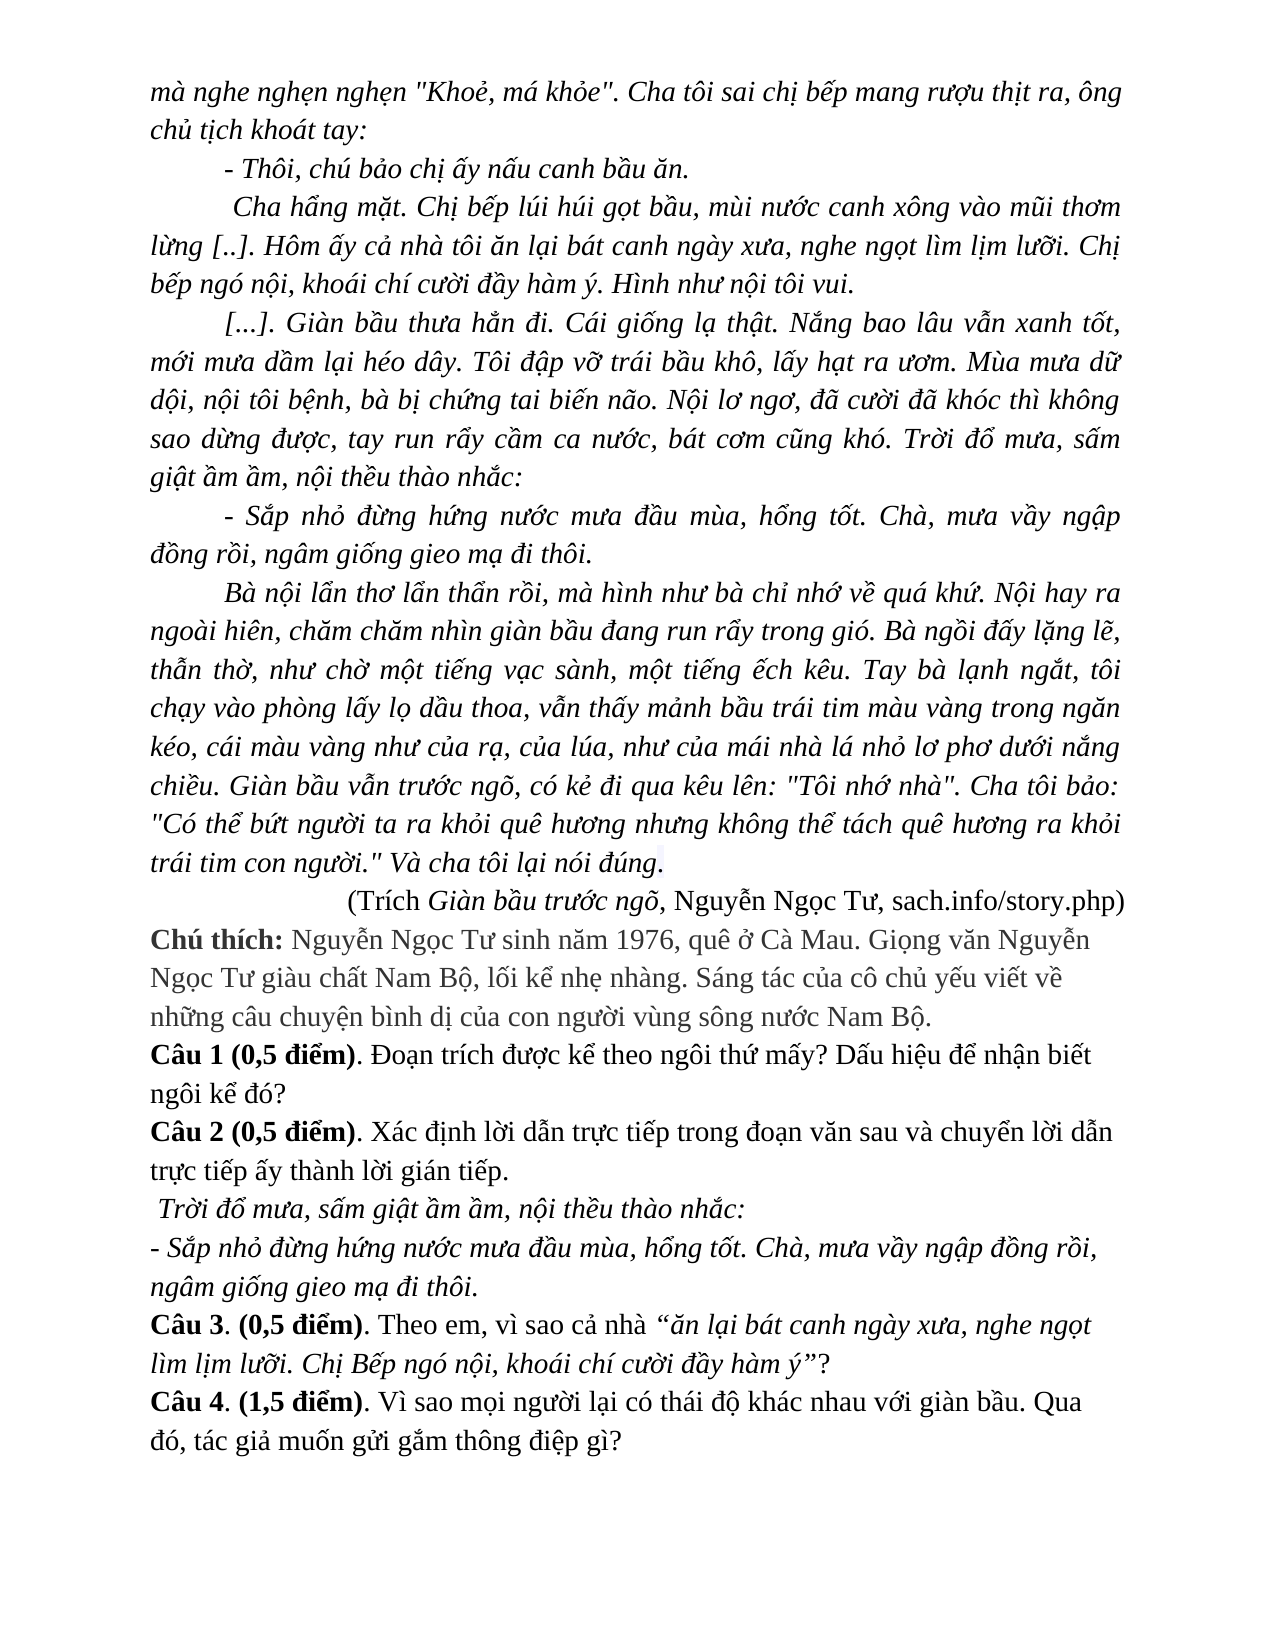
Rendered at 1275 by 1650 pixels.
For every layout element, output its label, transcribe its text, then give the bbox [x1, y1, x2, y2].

text Câu 3. (0,5 điểm). Theo em, vì sao cả nhà “ăn lại bát canh ngày xưa, nghe ngọt lìm lịm lưỡi. Chị Bếp ngó nội, khoái chí cười đầy hàm ý”? [150, 1307, 1125, 1379]
text - Thôi, chú bảo chị ấy nấu canh bầu ăn. [150, 151, 1125, 184]
text Cha hẩng mặt. Chị bếp lúi húi gọt bầu, mùi nước canh xông vào mũi thơm lừng [..]. Hôm ấy cả nhà tôi ăn lại bát canh ngày xưa, nghe ngọt lìm lịm lưỡi. Chị bếp ngó nội, khoái chí cười đầy hàm ý. Hình như nội tôi vui. [150, 189, 1125, 300]
text Câu 2 (0,5 điểm). Xác định lời dẫn trực tiếp trong đoạn văn sau và chuyển lời dẫn trực tiếp ấy thành lời gián tiếp. [150, 1114, 1125, 1187]
text Trời đổ mưa, sấm giật ầm ầm, nội thều thào nhắc: [150, 1192, 1125, 1225]
text Chú thích: Nguyễn Ngọc Tư sinh năm 1976, quê ở Cà Mau. Giọng văn Nguyễn Ngọc Tư giàu chất Nam Bộ, lối kể nhẹ nhàng. Sáng tác của cô chủ yếu viết về những câu chuyện bình dị của con người vùng sông nước Nam Bộ. [150, 922, 1125, 1032]
text - Sắp nhỏ đừng hứng nước mưa đầu mùa, hổng tốt. Chà, mưa vầy ngập đồng rồi, ngâm giống gieo mạ đi thôi. [150, 498, 1125, 570]
text Câu 1 (0,5 điểm). Đoạn trích được kể theo ngôi thứ mấy? Dấu hiệu để nhận biết ngôi kể đó? [150, 1037, 1125, 1109]
text (Trích Giàn bầu trước ngõ, Nguyễn Ngọc Tư, sach.info/story.php) [150, 883, 1125, 917]
text Câu 4. (1,5 điểm). Vì sao mọi người lại có thái độ khác nhau với giàn bầu. Qua đó, tác giả muốn gửi gắm thông điệp gì? [150, 1384, 1125, 1456]
text - Sắp nhỏ đừng hứng nước mưa đầu mùa, hổng tốt. Chà, mưa vầy ngập đồng rồi, ngâm giống gieo mạ đi thôi. [150, 1230, 1125, 1302]
text [...]. Giàn bầu thưa hẳn đi. Cái giống lạ thật. Nắng bao lâu vẫn xanh tốt, mới mưa dầm lại héo dây. Tôi đập vỡ trái bầu khô, lấy hạt ra ươm. Mùa mưa dữ dội, nội tôi bệnh, bà bị chứng tai biến não. Nội lơ ngơ, đã cười đã khóc thì không sao dừng được, tay run rẩy cầm ca nước, bát cơm cũng khó. Trời đổ mưa, sấm giật ầm ầm, nội thều thào nhắc: [150, 305, 1125, 493]
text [150, 74, 1125, 146]
text Bà nội lẩn thơ lẩn thẩn rồi, mà hình như bà chỉ nhớ về quá khứ. Nội hay ra ngoài hiên, chăm chăm nhìn giàn bầu đang run rẩy trong gió. Bà ngồi đấy lặng lẽ, thẫn thờ, như chờ một tiếng vạc sành, một tiếng ếch kêu. Tay bà lạnh ngắt, tôi chạy vào phòng lấy lọ dầu thoa, vẫn thấy mảnh bầu trái tim màu vàng trong ngăn kéo, cái màu vàng như của rạ, của lúa, như của mái nhà lá nhỏ lơ phơ dưới nắng chiều. Giàn bầu vẫn trước ngõ, có kẻ đi qua kêu lên: "Tôi nhớ nhà". Cha tôi bảo: "Có thể bứt người ta ra khỏi quê hương nhưng không thể tách quê hương ra khỏi trái tim con người." Và cha tôi lại nói đúng. [150, 575, 1125, 878]
